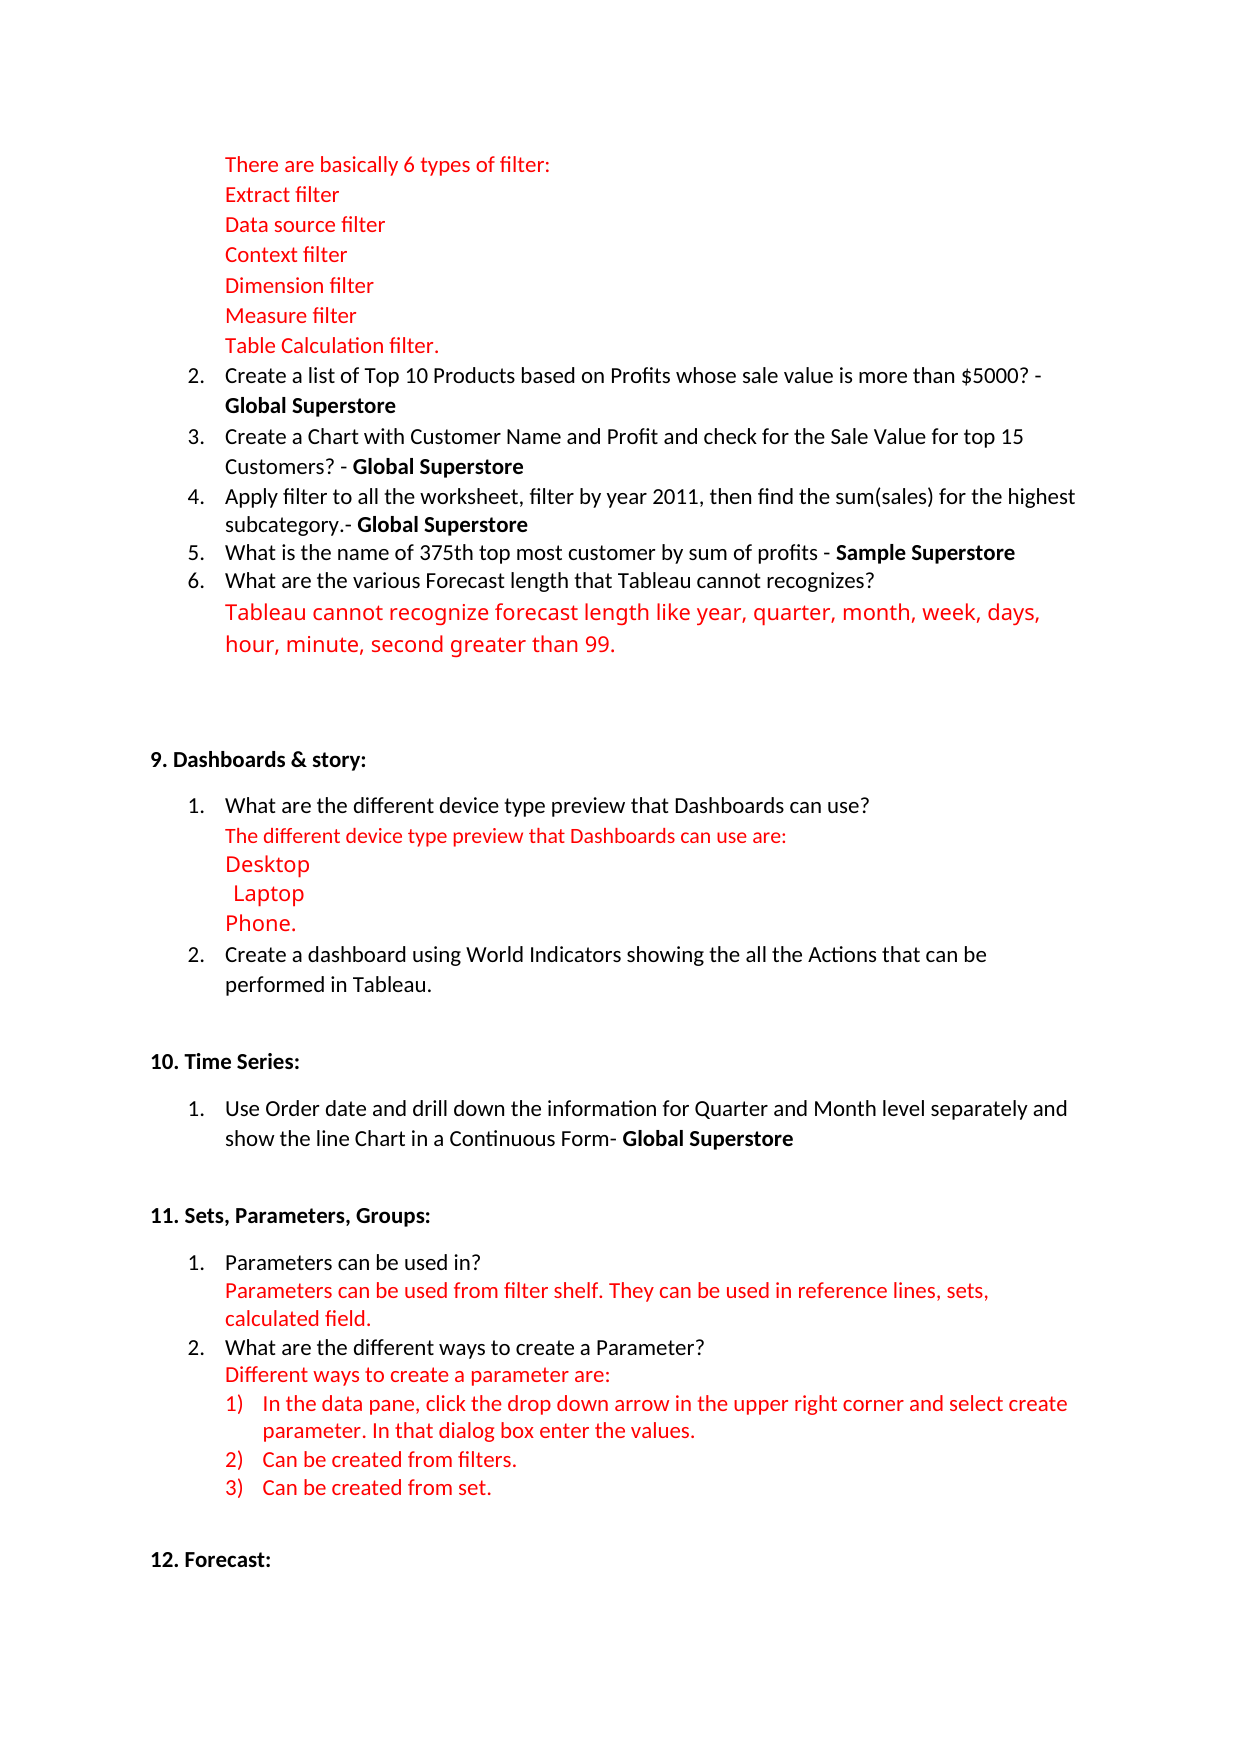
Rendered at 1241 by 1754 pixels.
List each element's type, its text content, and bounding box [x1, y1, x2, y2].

list Extract filter [225, 180, 1090, 208]
list What are the various Forecast length that Tableau cannot recognizes? [187, 566, 1090, 594]
list What are the different device type preview that Dashboards can use? [187, 792, 1090, 820]
list Desktop [225, 848, 1090, 878]
list Can be created from filters. [225, 1445, 1090, 1473]
list Parameters can be used from filter shelf. They can be used in reference lines, sets, calculated field. [225, 1277, 1090, 1333]
list Data source filter [225, 210, 1090, 238]
list Dimension filter [225, 271, 1090, 299]
list Table Calculation filter. [225, 331, 1090, 359]
list Create a dashboard using World Indicators showing the all the Actions that can be performed in Tableau. [187, 940, 1090, 998]
list Measure filter [225, 301, 1090, 329]
list Use Order date and drill down the information for Quarter and Month level separately and show the line Chart in a Continuous Form- Global Superstore [187, 1094, 1090, 1153]
list Create a list of Top 10 Products based on Profits whose sale value is more than $5000? - Global Superstore [187, 361, 1090, 420]
list Create a Chart with Customer Name and Profit and check for the Sale Value for top 15 Customers? - Global Superstore [187, 422, 1090, 480]
list There are basically 6 types of filter: [225, 150, 1090, 178]
list Phone. [225, 908, 1090, 938]
list Context filter [225, 241, 1090, 269]
list Different ways to create a parameter are: [225, 1361, 1090, 1389]
list In the data pane, click the drop down arrow in the upper right corner and select create parameter. In that dialog box enter the values. [225, 1389, 1090, 1445]
text 11. Sets, Parameters, Groups: [150, 1202, 1090, 1230]
list What are the different ways to create a Parameter? [187, 1333, 1090, 1361]
list Tableau cannot recognize forecast length like year, quarter, month, week, days, hour, minute, second greater than 99. [225, 597, 1090, 658]
list Parameters can be used in? [187, 1248, 1090, 1277]
text Laptop [187, 878, 1090, 908]
list Can be created from set. [225, 1473, 1090, 1501]
list The different device type preview that Dashboards can use are: [225, 822, 1090, 848]
list What is the name of 375th top most customer by sum of profits - Sample Superstore [187, 538, 1090, 566]
list Apply filter to all the worksheet, filter by year 2011, then find the sum(sales) for the highest subcategory.- Global Superstore [187, 482, 1090, 538]
text 9. Dashboards & story: [150, 745, 1090, 773]
text 10. Time Series: [150, 1047, 1090, 1076]
text 12. Forecast: [150, 1545, 1090, 1573]
